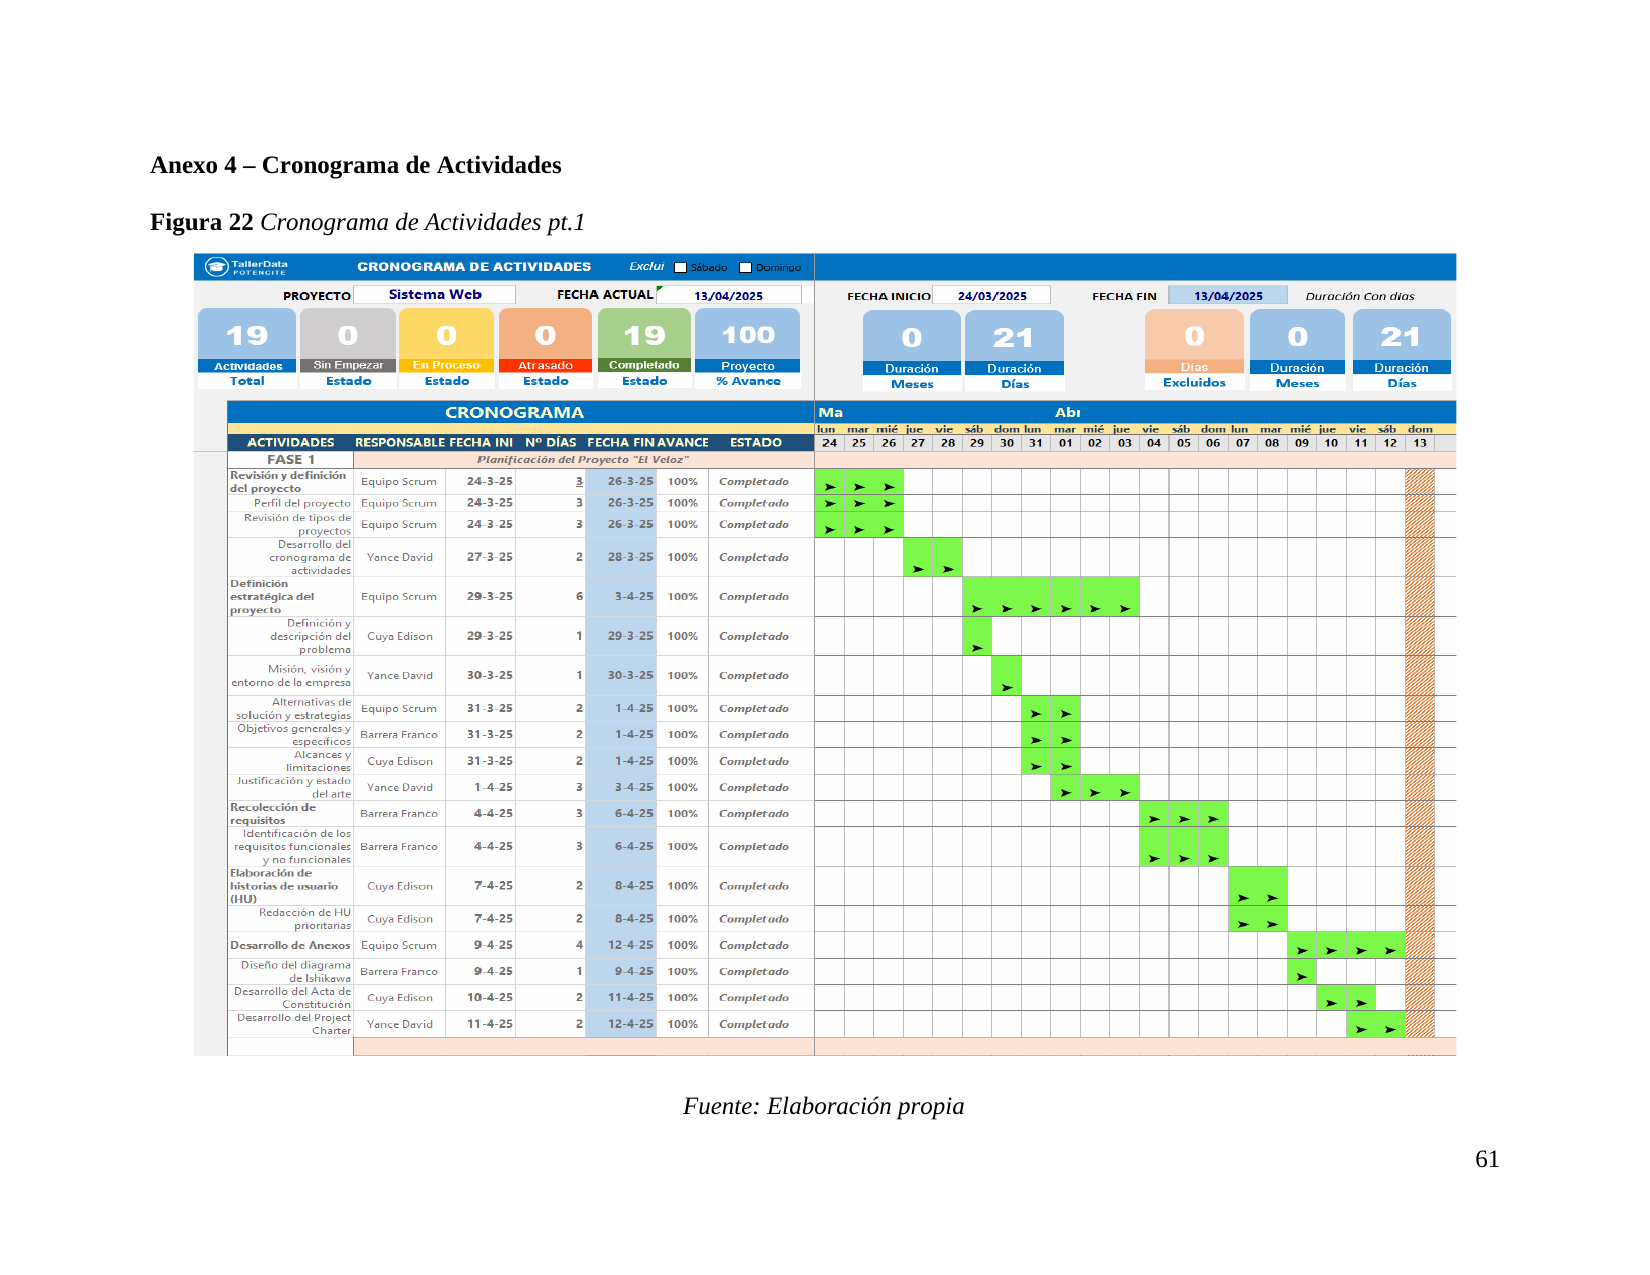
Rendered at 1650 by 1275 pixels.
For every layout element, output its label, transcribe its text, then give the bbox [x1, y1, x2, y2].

subtitle Anexo 4 – Cronograma de Actividades [150, 150, 1500, 179]
text Figura 22 Cronograma de Actividades pt.1 [150, 207, 1500, 236]
picture [193, 253, 1457, 1056]
text Fuente: Elaboración propia [150, 1091, 1500, 1119]
